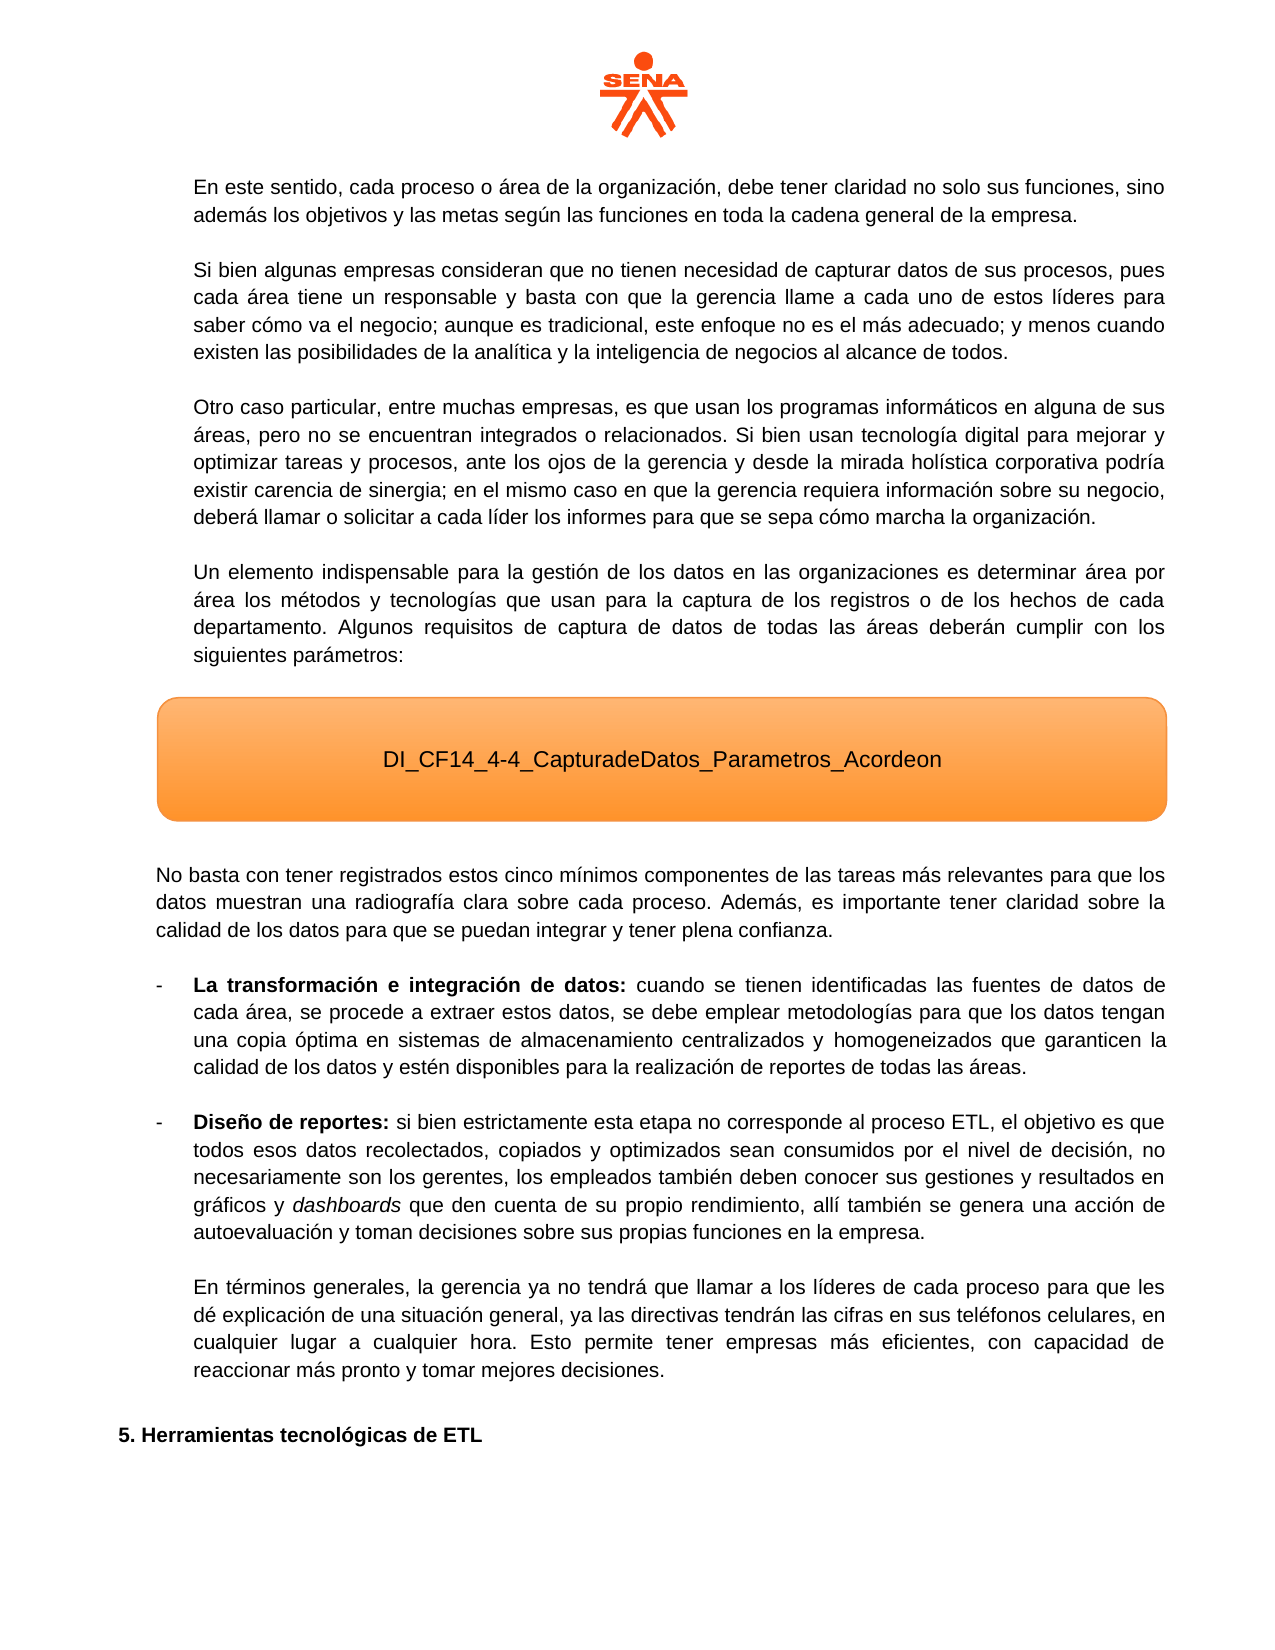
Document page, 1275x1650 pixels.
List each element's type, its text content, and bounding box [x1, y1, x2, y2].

text Un elemento indispensable para la gestión de los datos en las organizaciones es determinar área por área los métodos y tecnologías que usan para la captura de los registros o de los hechos de cada departamento. Algunos requisitos de captura de datos de todas las áreas deberán cumplir con los siguientes parámetros: [193, 560, 1167, 667]
list La transformación e integración de datos: cuando se tienen identificadas las fuentes de datos de cada área, se procede a extraer estos datos, se debe emplear metodologías para que los datos tengan una copia óptima en sistemas de almacenamiento centralizados y homogeneizados que garanticen la calidad de los datos y estén disponibles para la realización de reportes de todas las áreas. [156, 973, 1167, 1079]
subtitle 5. Herramientas tecnológicas de ETL [118, 1423, 1167, 1447]
text En términos generales, la gerencia ya no tendrá que llamar a los líderes de cada proceso para que les dé explicación de una situación general, ya las directivas tendrán las cifras en sus teléfonos celulares, en cualquier lugar a cualquier hora. Esto permite tener empresas más eficientes, con capacidad de reaccionar más pronto y tomar mejores decisiones. [193, 1275, 1167, 1382]
text Otro caso particular, entre muchas empresas, es que usan los programas informáticos en alguna de sus áreas, pero no se encuentran integrados o relacionados. Si bien usan tecnología digital para mejorar y optimizar tareas y procesos, ante los ojos de la gerencia y desde la mirada holística corporativa podría existir carencia de sinergia; en el mismo caso en que la gerencia requiera información sobre su negocio, deberá llamar o solicitar a cada líder los informes para que se sepa cómo marcha la organización. [193, 395, 1167, 529]
picture [590, 48, 694, 142]
text En este sentido, cada proceso o área de la organización, debe tener claridad no solo sus funciones, sino además los objetivos y las metas según las funciones en toda la cadena general de la empresa. [193, 175, 1167, 227]
list Diseño de reportes: si bien estrictamente esta etapa no corresponde al proceso ETL, el objetivo es que todos esos datos recolectados, copiados y optimizados sean consumidos por el nivel de decisión, no necesariamente son los gerentes, los empleados también deben conocer sus gestiones y resultados en gráficos y dashboards que den cuenta de su propio rendimiento, allí también se genera una acción de autoevaluación y toman decisiones sobre sus propias funciones en la empresa. [156, 1110, 1167, 1244]
text Si bien algunas empresas consideran que no tienen necesidad de capturar datos de sus procesos, pues cada área tiene un responsable y basta con que la gerencia llame a cada uno de estos líderes para saber cómo va el negocio; aunque es tradicional, este enfoque no es el más adecuado; y menos cuando existen las posibilidades de la analítica y la inteligencia de negocios al alcance de todos. [193, 258, 1167, 364]
text No basta con tener registrados estos cinco mínimos componentes de las tareas más relevantes para que los datos muestran una radiografía clara sobre cada proceso. Además, es importante tener claridad sobre la calidad de los datos para que se puedan integrar y tener plena confianza. [156, 863, 1167, 942]
